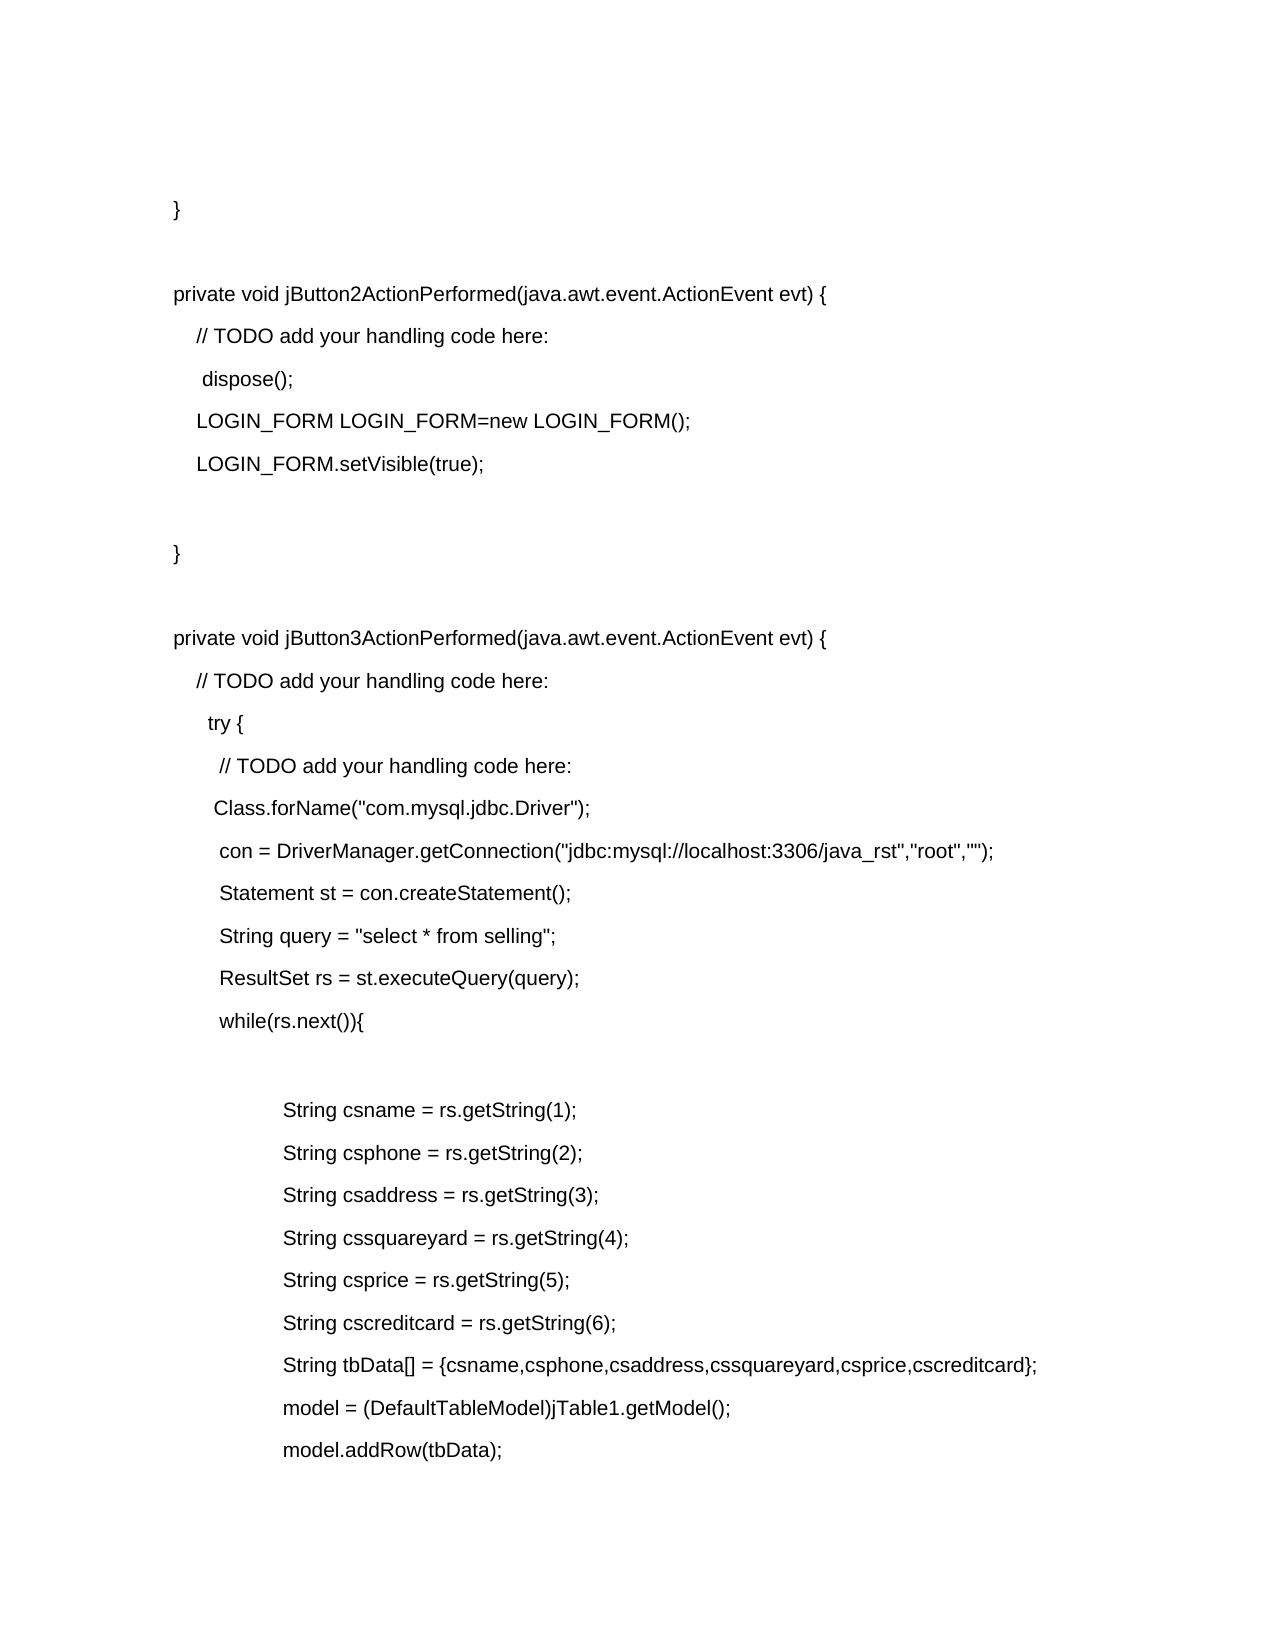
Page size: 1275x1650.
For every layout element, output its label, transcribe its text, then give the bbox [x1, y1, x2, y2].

text String csname = rs.getString(1); [150, 1098, 1125, 1122]
text String cscreditcard = rs.getString(6); [150, 1311, 1125, 1334]
text } [150, 541, 1125, 565]
text } [150, 197, 1125, 221]
text private void jButton3ActionPerformed(java.awt.event.ActionEvent evt) { [150, 626, 1125, 650]
text model.addRow(tbData); [150, 1438, 1125, 1462]
text dispose(); [150, 367, 1125, 391]
text String query = "select * from selling"; [150, 924, 1125, 948]
text Statement st = con.createStatement(); [150, 881, 1125, 905]
text model = (DefaultTableModel)jTable1.getModel(); [150, 1396, 1125, 1419]
text ResultSet rs = st.executeQuery(query); [150, 966, 1125, 990]
text String csaddress = rs.getString(3); [150, 1183, 1125, 1207]
text String csprice = rs.getString(5); [150, 1268, 1125, 1292]
text String cssquareyard = rs.getString(4); [150, 1226, 1125, 1249]
text while(rs.next()){ [150, 1009, 1125, 1033]
text con = DriverManager.getConnection("jdbc:mysql://localhost:3306/java_rst","root",""); [150, 839, 1125, 863]
text String csphone = rs.getString(2); [150, 1141, 1125, 1164]
text // TODO add your handling code here: [150, 324, 1125, 348]
text private void jButton2ActionPerformed(java.awt.event.ActionEvent evt) { [150, 282, 1125, 306]
text try { [150, 711, 1125, 735]
text String tbData[] = {csname,csphone,csaddress,cssquareyard,csprice,cscreditcard}; [150, 1353, 1125, 1377]
text Class.forName("com.mysql.jdbc.Driver"); [150, 796, 1125, 820]
text // TODO add your handling code here: [150, 754, 1125, 778]
text // TODO add your handling code here: [150, 669, 1125, 693]
text LOGIN_FORM LOGIN_FORM=new LOGIN_FORM(); [150, 409, 1125, 433]
text LOGIN_FORM.setVisible(true); [150, 452, 1125, 476]
